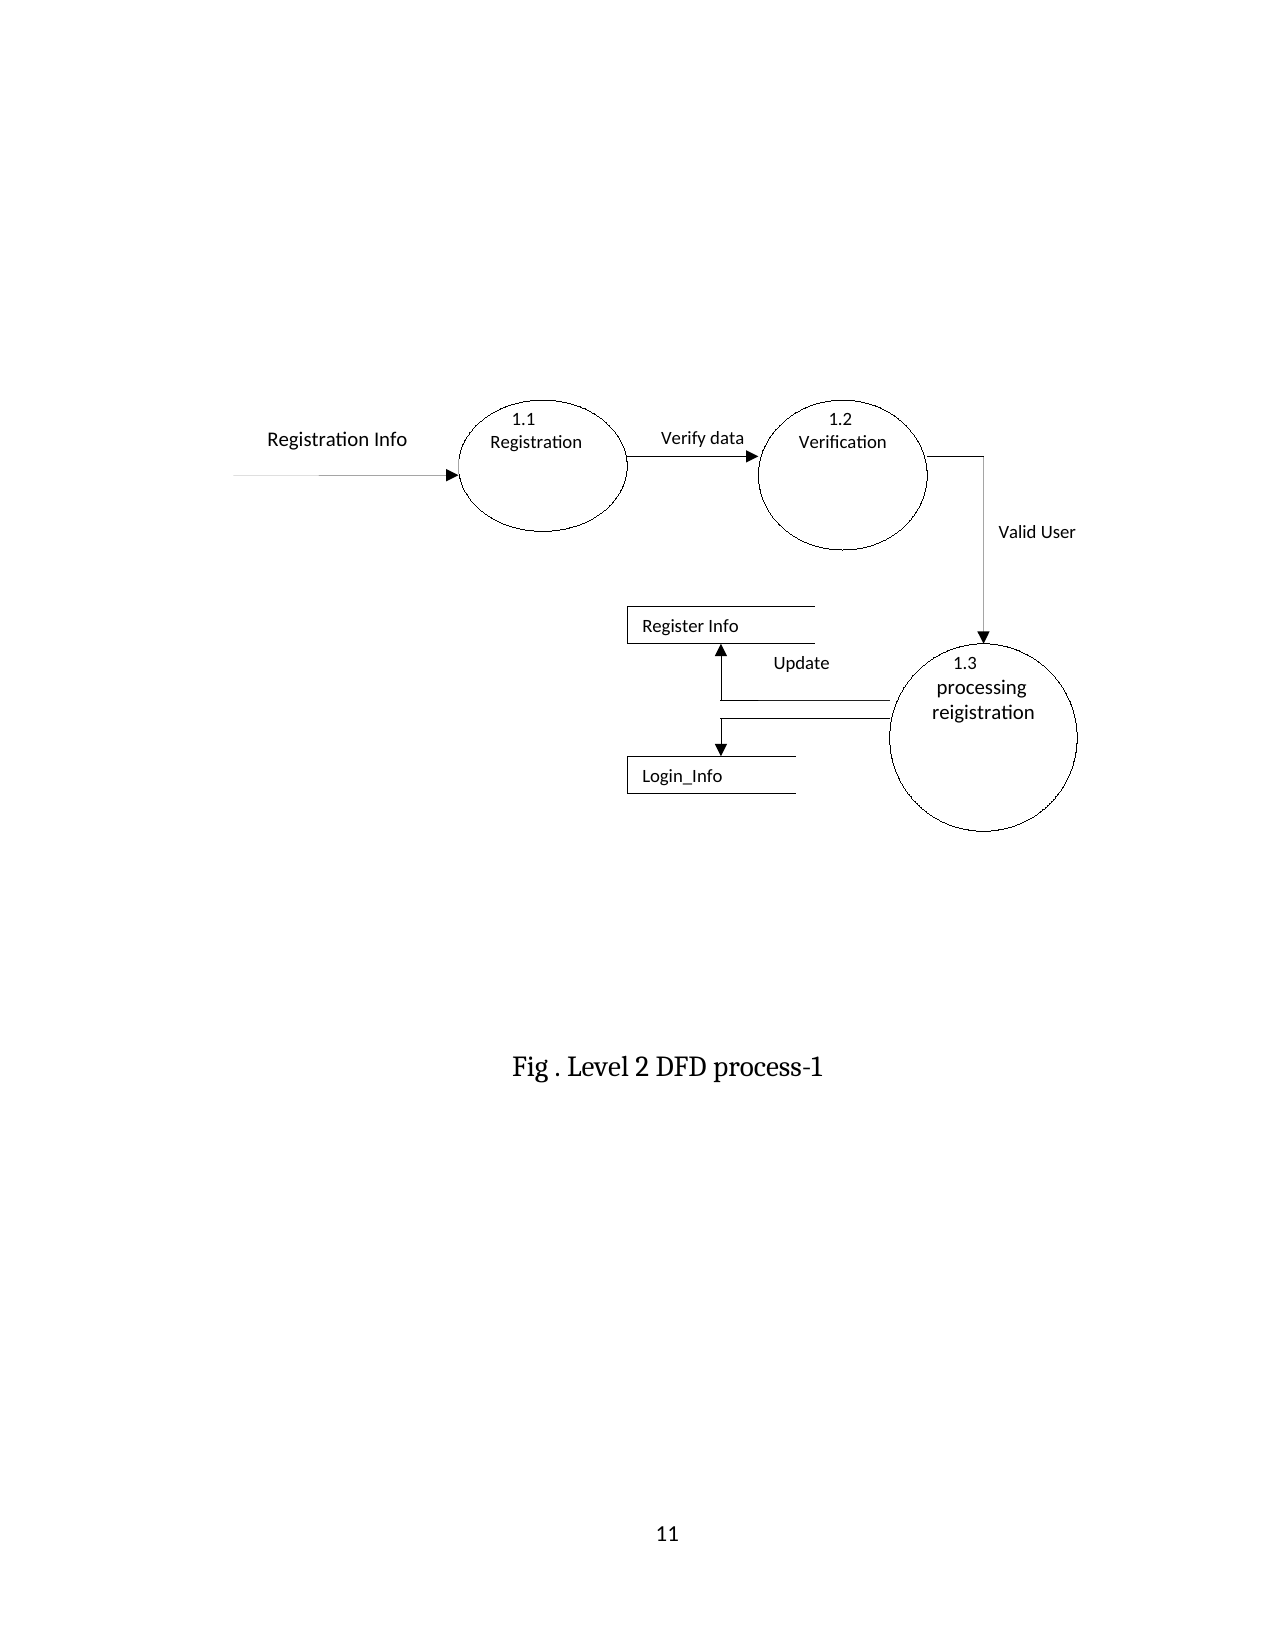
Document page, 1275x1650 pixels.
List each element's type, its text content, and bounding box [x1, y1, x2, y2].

text Fig . Level 2 DFD process-1 [177, 1050, 1157, 1084]
